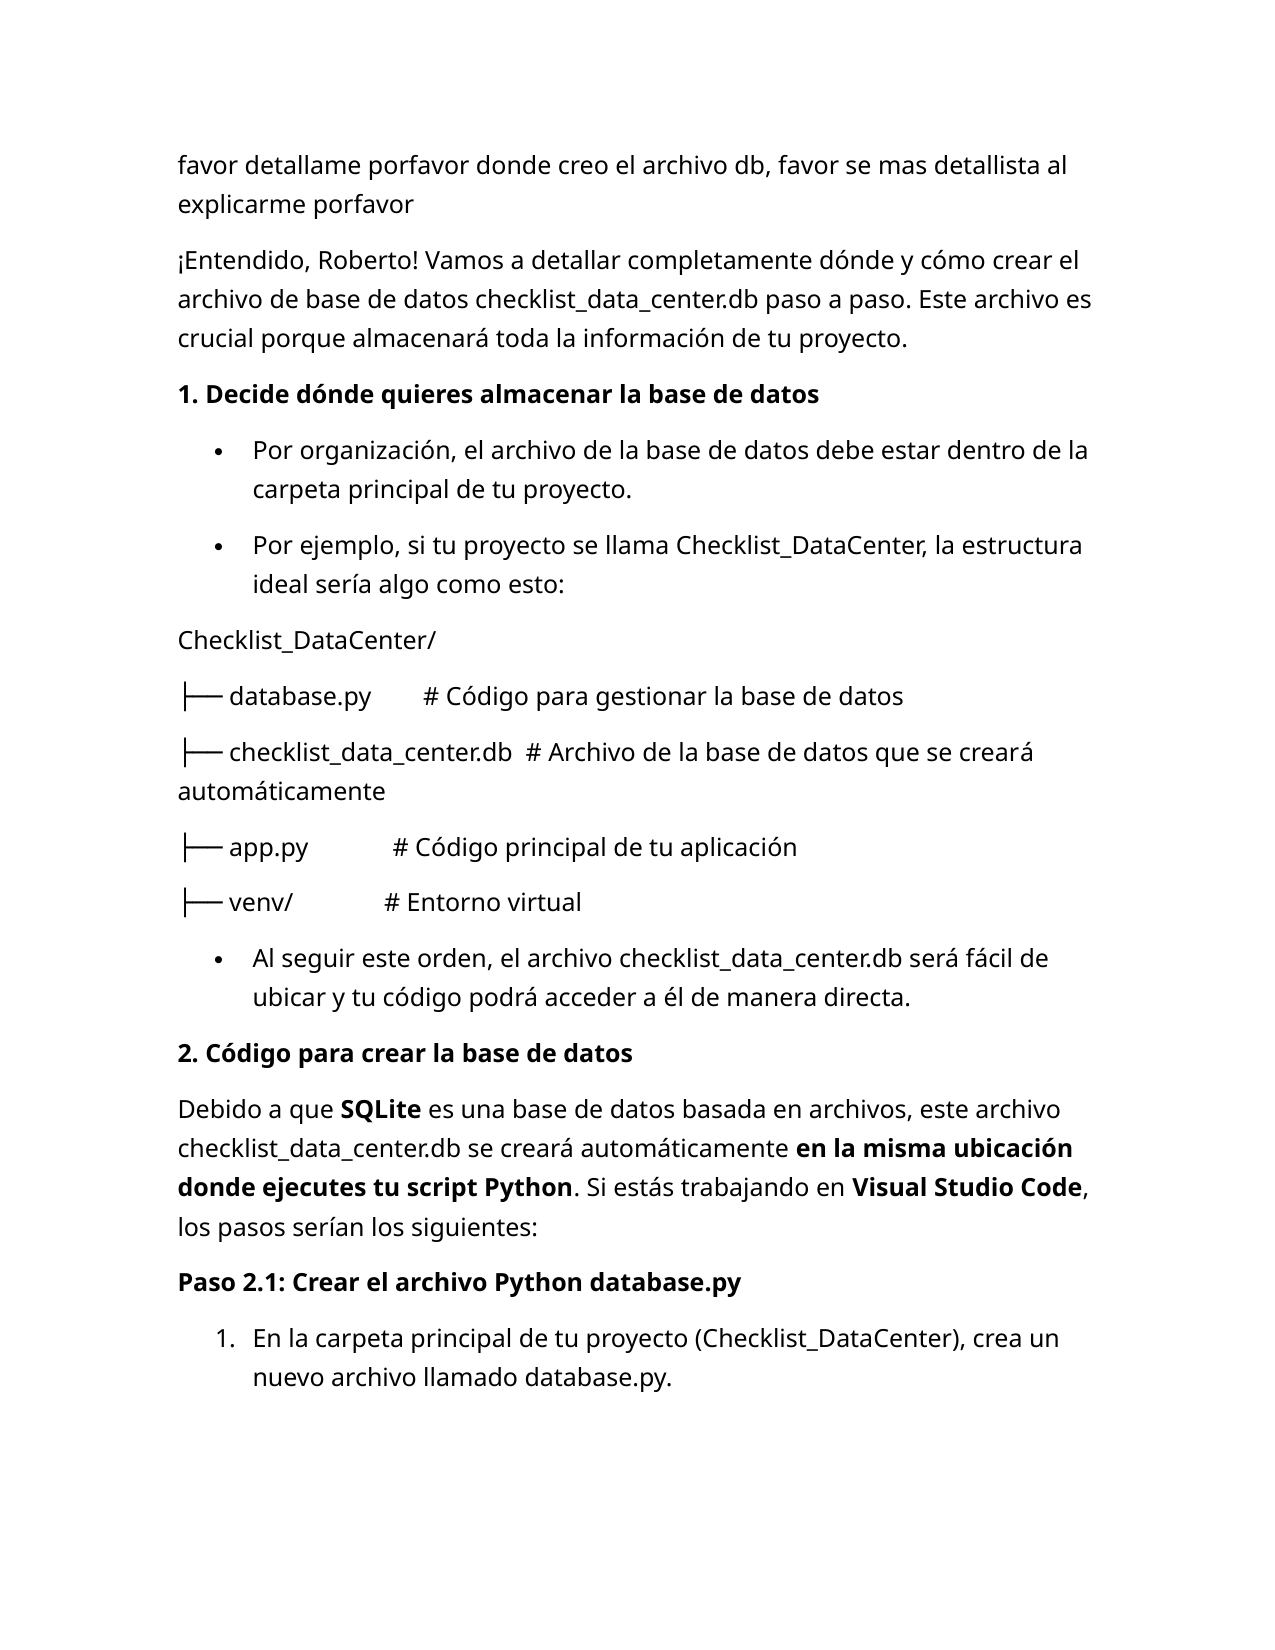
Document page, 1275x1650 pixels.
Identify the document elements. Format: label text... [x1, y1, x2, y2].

list Al seguir este orden, el archivo checklist_data_center.db será fácil de ubicar y tu código podrá acceder a él de manera directa. [215, 941, 1098, 1014]
list Por organización, el archivo de la base de datos debe estar dentro de la carpeta principal de tu proyecto. [215, 433, 1098, 506]
text Checklist_DataCenter/ [177, 623, 1098, 657]
text ├── checklist_data_center.db # Archivo de la base de datos que se creará automáticamente [177, 734, 1098, 807]
text ├── venv/ # Entorno virtual [177, 885, 1098, 919]
text favor detallame porfavor donde creo el archivo db, favor se mas detallista al explicarme porfavor [177, 148, 1098, 221]
text Debido a que SQLite es una base de datos basada en archivos, este archivo checklist_data_center.db se creará automáticamente en la misma ubicación donde ejecutes tu script Python. Si estás trabajando en Visual Studio Code, los pasos serían los siguientes: [177, 1092, 1098, 1243]
list En la carpeta principal de tu proyecto (Checklist_DataCenter), crea un nuevo archivo llamado database.py. [215, 1321, 1098, 1394]
text Paso 2.1: Crear el archivo Python database.py [177, 1265, 1098, 1299]
text 2. Código para crear la base de datos [177, 1036, 1098, 1070]
text ¡Entendido, Roberto! Vamos a detallar completamente dónde y cómo crear el archivo de base de datos checklist_data_center.db paso a paso. Este archivo es crucial porque almacenará toda la información de tu proyecto. [177, 243, 1098, 355]
text ├── database.py # Código para gestionar la base de datos [177, 678, 1098, 712]
text ├── app.py # Código principal de tu aplicación [177, 829, 1098, 863]
list Por ejemplo, si tu proyecto se llama Checklist_DataCenter, la estructura ideal sería algo como esto: [215, 528, 1098, 601]
text 1. Decide dónde quieres almacenar la base de datos [177, 377, 1098, 411]
